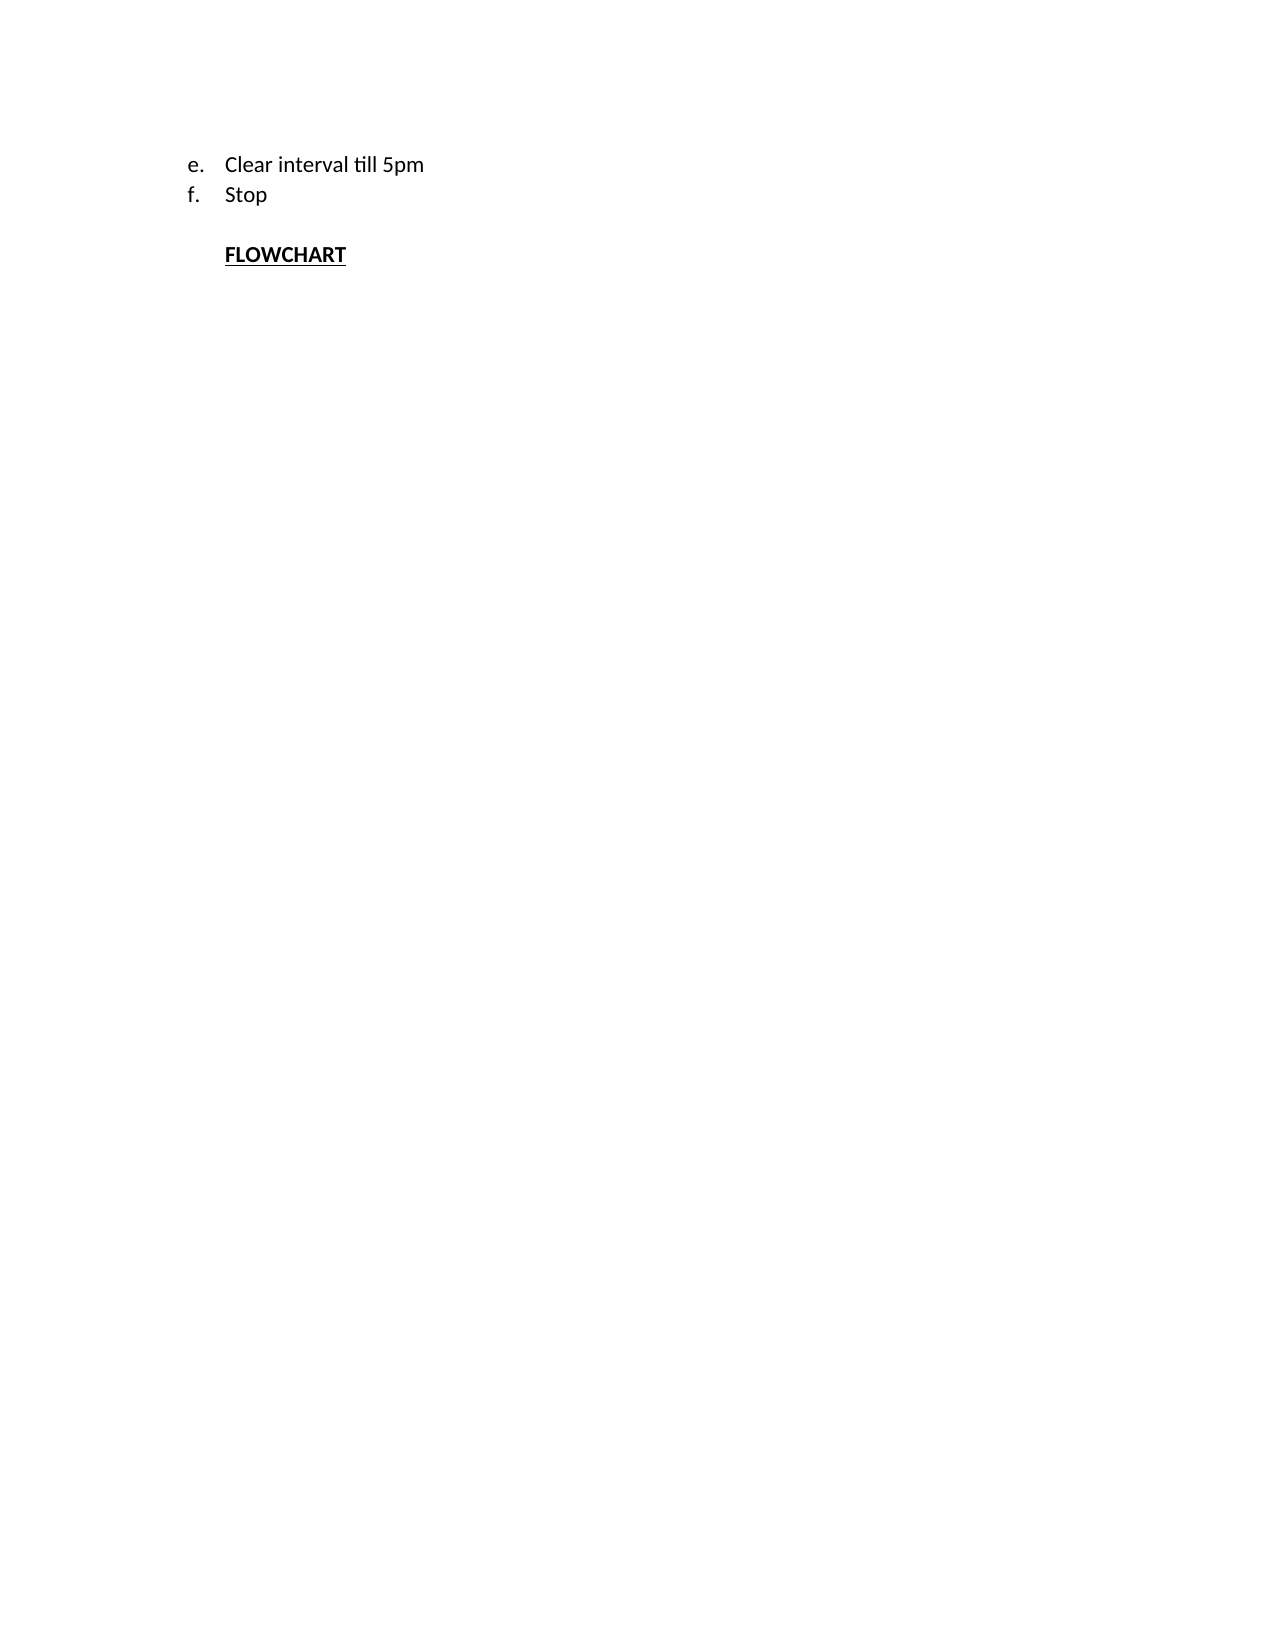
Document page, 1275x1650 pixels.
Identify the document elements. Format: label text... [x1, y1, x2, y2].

list Clear interval till 5pm [187, 150, 1125, 178]
list Stop [187, 180, 1125, 208]
list FLOWCHART [225, 241, 1125, 269]
